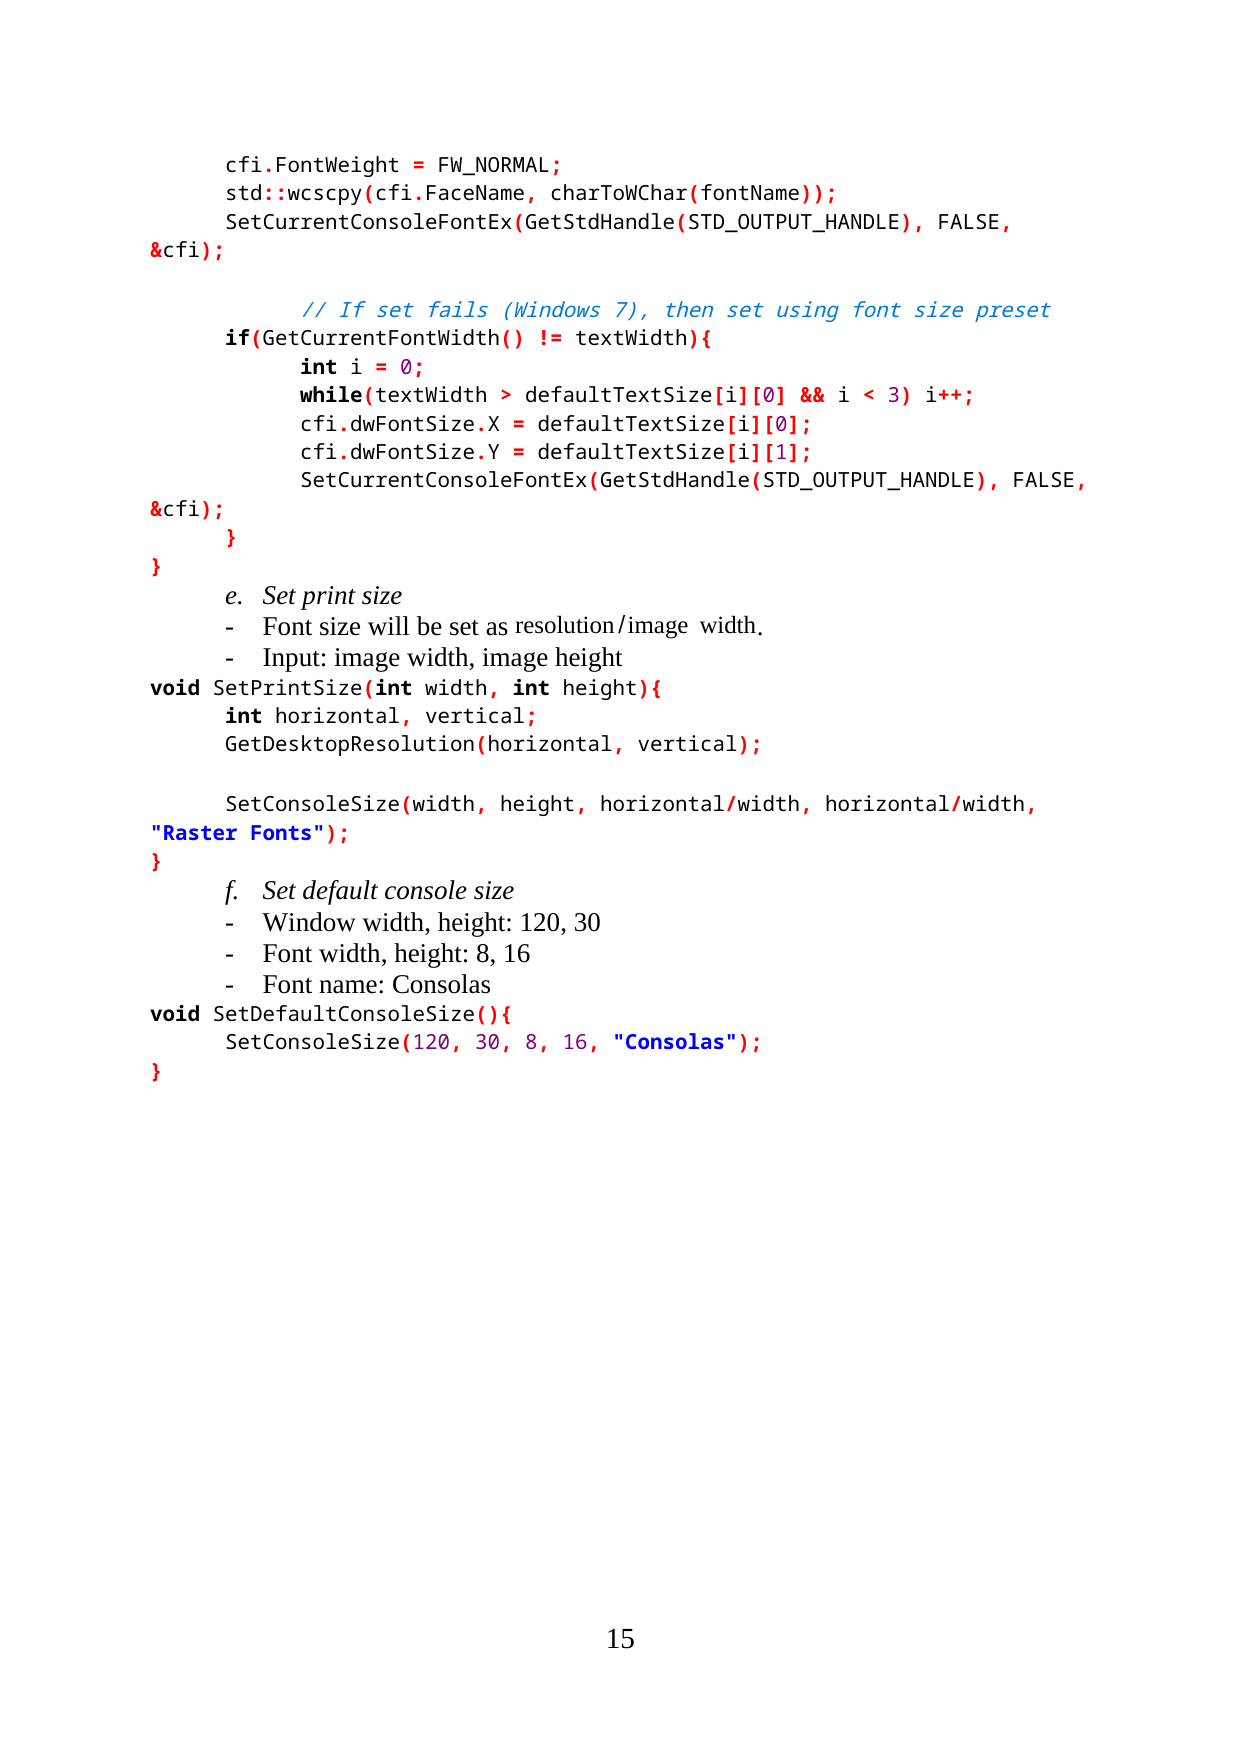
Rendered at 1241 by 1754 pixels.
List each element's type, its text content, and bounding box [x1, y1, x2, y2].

text } [150, 1056, 1090, 1084]
text cfi.FontWeight = FW_NORMAL; [150, 150, 1090, 178]
list Font name: Consolas [225, 968, 1090, 999]
text SetCurrentConsoleFontEx(GetStdHandle(STD_OUTPUT_HANDLE), FALSE, &cfi); [150, 466, 1090, 522]
text SetConsoleSize(width, height, horizontal/width, horizontal/width, "Raster Fonts"); [150, 789, 1090, 846]
list Font width, height: 8, 16 [225, 937, 1090, 968]
text GetDesktopResolution(horizontal, vertical); [150, 729, 1090, 758]
text void SetPrintSize(int width, int height){ [150, 673, 1090, 701]
subtitle Set default console size [225, 874, 1090, 906]
list Input: image width, image height [225, 642, 1090, 673]
text } [150, 846, 1090, 874]
text } [150, 551, 1090, 579]
text SetConsoleSize(120, 30, 8, 16, "Consolas"); [150, 1027, 1090, 1056]
text std::wcscpy(cfi.FaceName, charToWChar(fontName)); [150, 178, 1090, 207]
text int horizontal, vertical; [150, 701, 1090, 729]
text while(textWidth > defaultTextSize[i][0] && i < 3) i++; [150, 380, 1090, 409]
text cfi.dwFontSize.X = defaultTextSize[i][0]; [150, 409, 1090, 437]
list Font size will be set as . [225, 610, 1090, 642]
text cfi.dwFontSize.Y = defaultTextSize[i][1]; [150, 437, 1090, 466]
text if(GetCurrentFontWidth() != textWidth){ [150, 323, 1090, 352]
text void SetDefaultConsoleSize(){ [150, 999, 1090, 1027]
subtitle Set print size [225, 579, 1090, 610]
text SetCurrentConsoleFontEx(GetStdHandle(STD_OUTPUT_HANDLE), FALSE, &cfi); [150, 207, 1090, 264]
text int i = 0; [150, 352, 1090, 380]
text } [150, 522, 1090, 551]
text // If set fails (Windows 7), then set using font size preset [225, 295, 1090, 323]
list Window width, height: 120, 30 [225, 906, 1090, 937]
